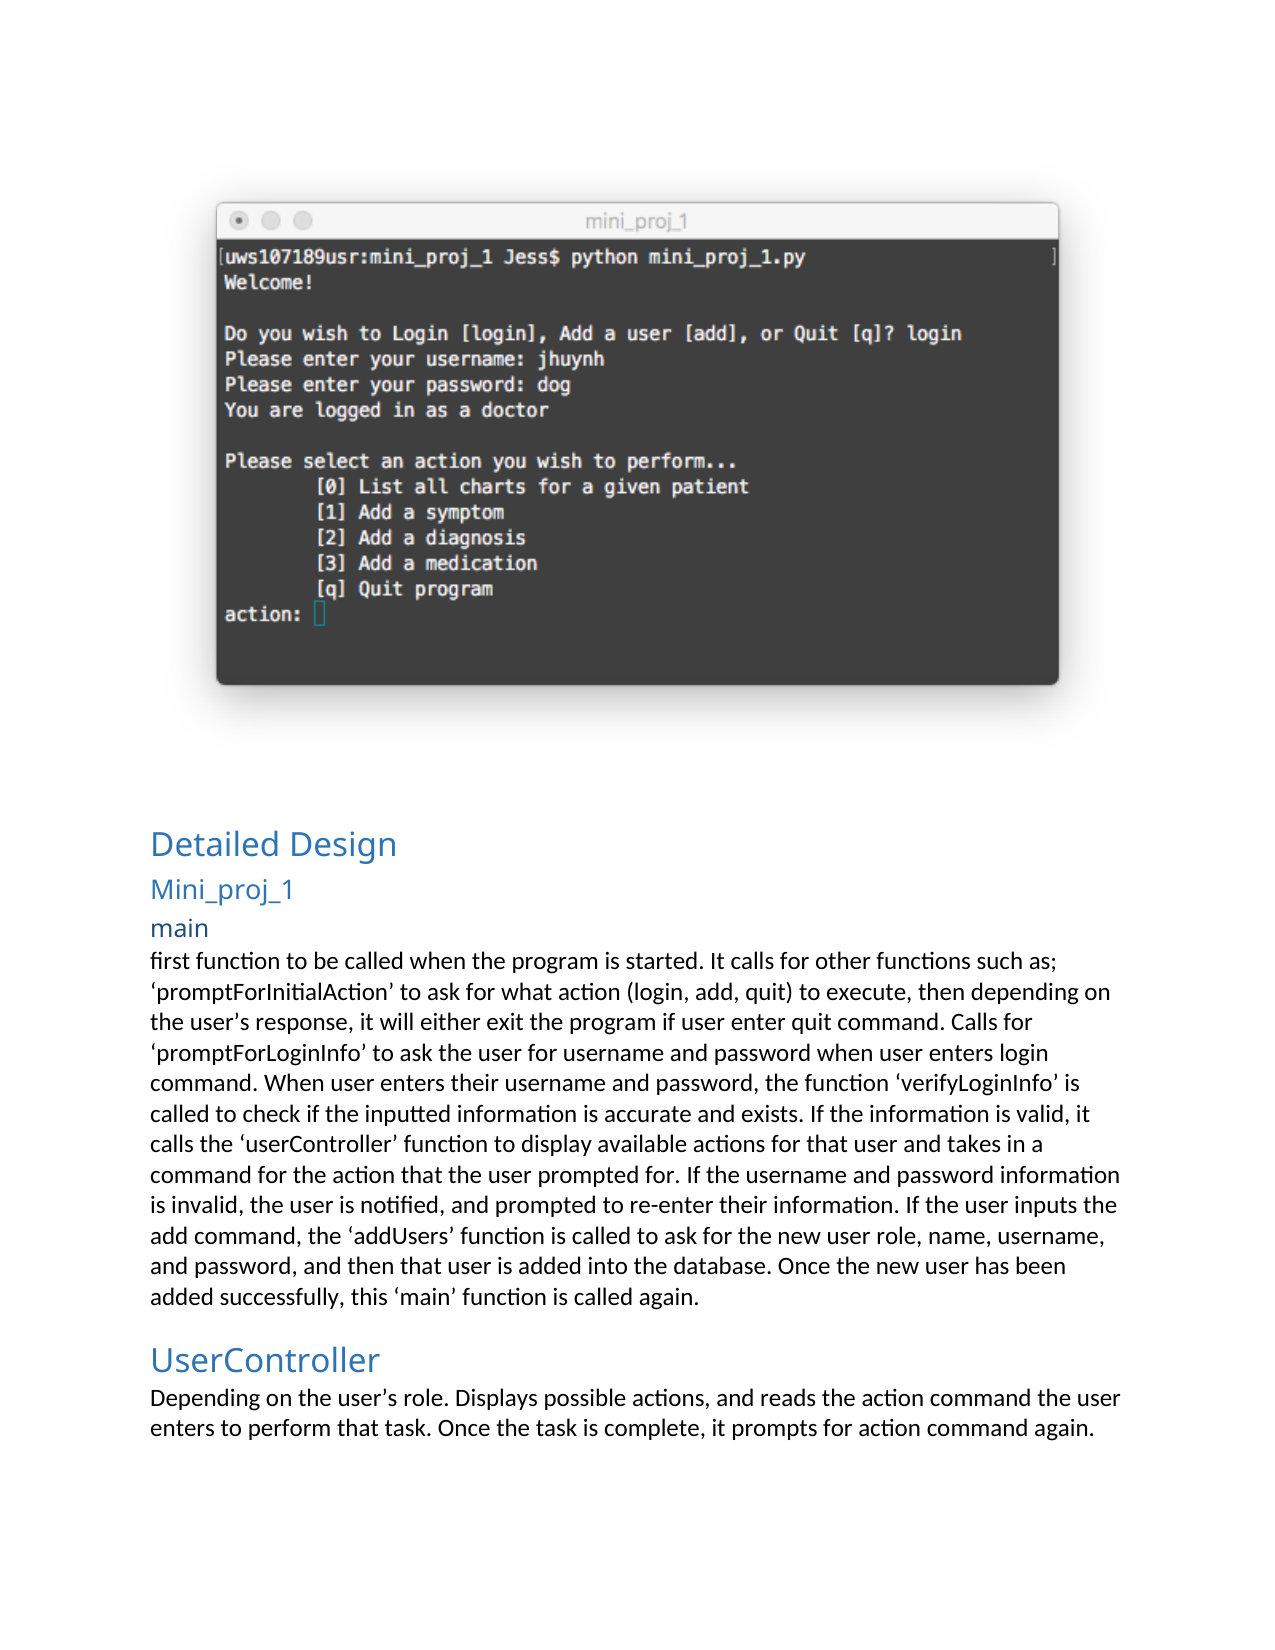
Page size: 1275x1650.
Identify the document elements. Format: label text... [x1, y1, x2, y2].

text first function to be called when the program is started. It calls for other functions such as; ‘promptForInitialAction’ to ask for what action (login, add, quit) to execute, then depending on the user’s response, it will either exit the program if user enter quit command. Calls for ‘promptForLoginInfo’ to ask the user for username and password when user enters login command. When user enters their username and password, the function ‘verifyLoginInfo’ is called to check if the inputted information is accurate and exists. If the information is valid, it calls the ‘userController’ function to display available actions for that user and takes in a command for the action that the user prompted for. If the username and password information is invalid, the user is notified, and prompted to re-enter their information. If the user inputs the add command, the ‘addUsers’ function is called to ask for the new user role, name, username, and password, and then that user is added into the database. Once the new user has been added successfully, this ‘main’ function is called again. [150, 945, 1125, 1311]
subtitle Mini_proj_1 [150, 870, 1125, 907]
subtitle UserController [150, 1336, 1125, 1382]
text Depending on the user’s role. Displays possible actions, and reads the action command the user enters to perform that task. Once the task is complete, it prompts for action command again. [150, 1382, 1125, 1443]
subtitle main [150, 911, 1125, 945]
subtitle Detailed Design [150, 821, 1125, 866]
picture [150, 150, 1125, 765]
